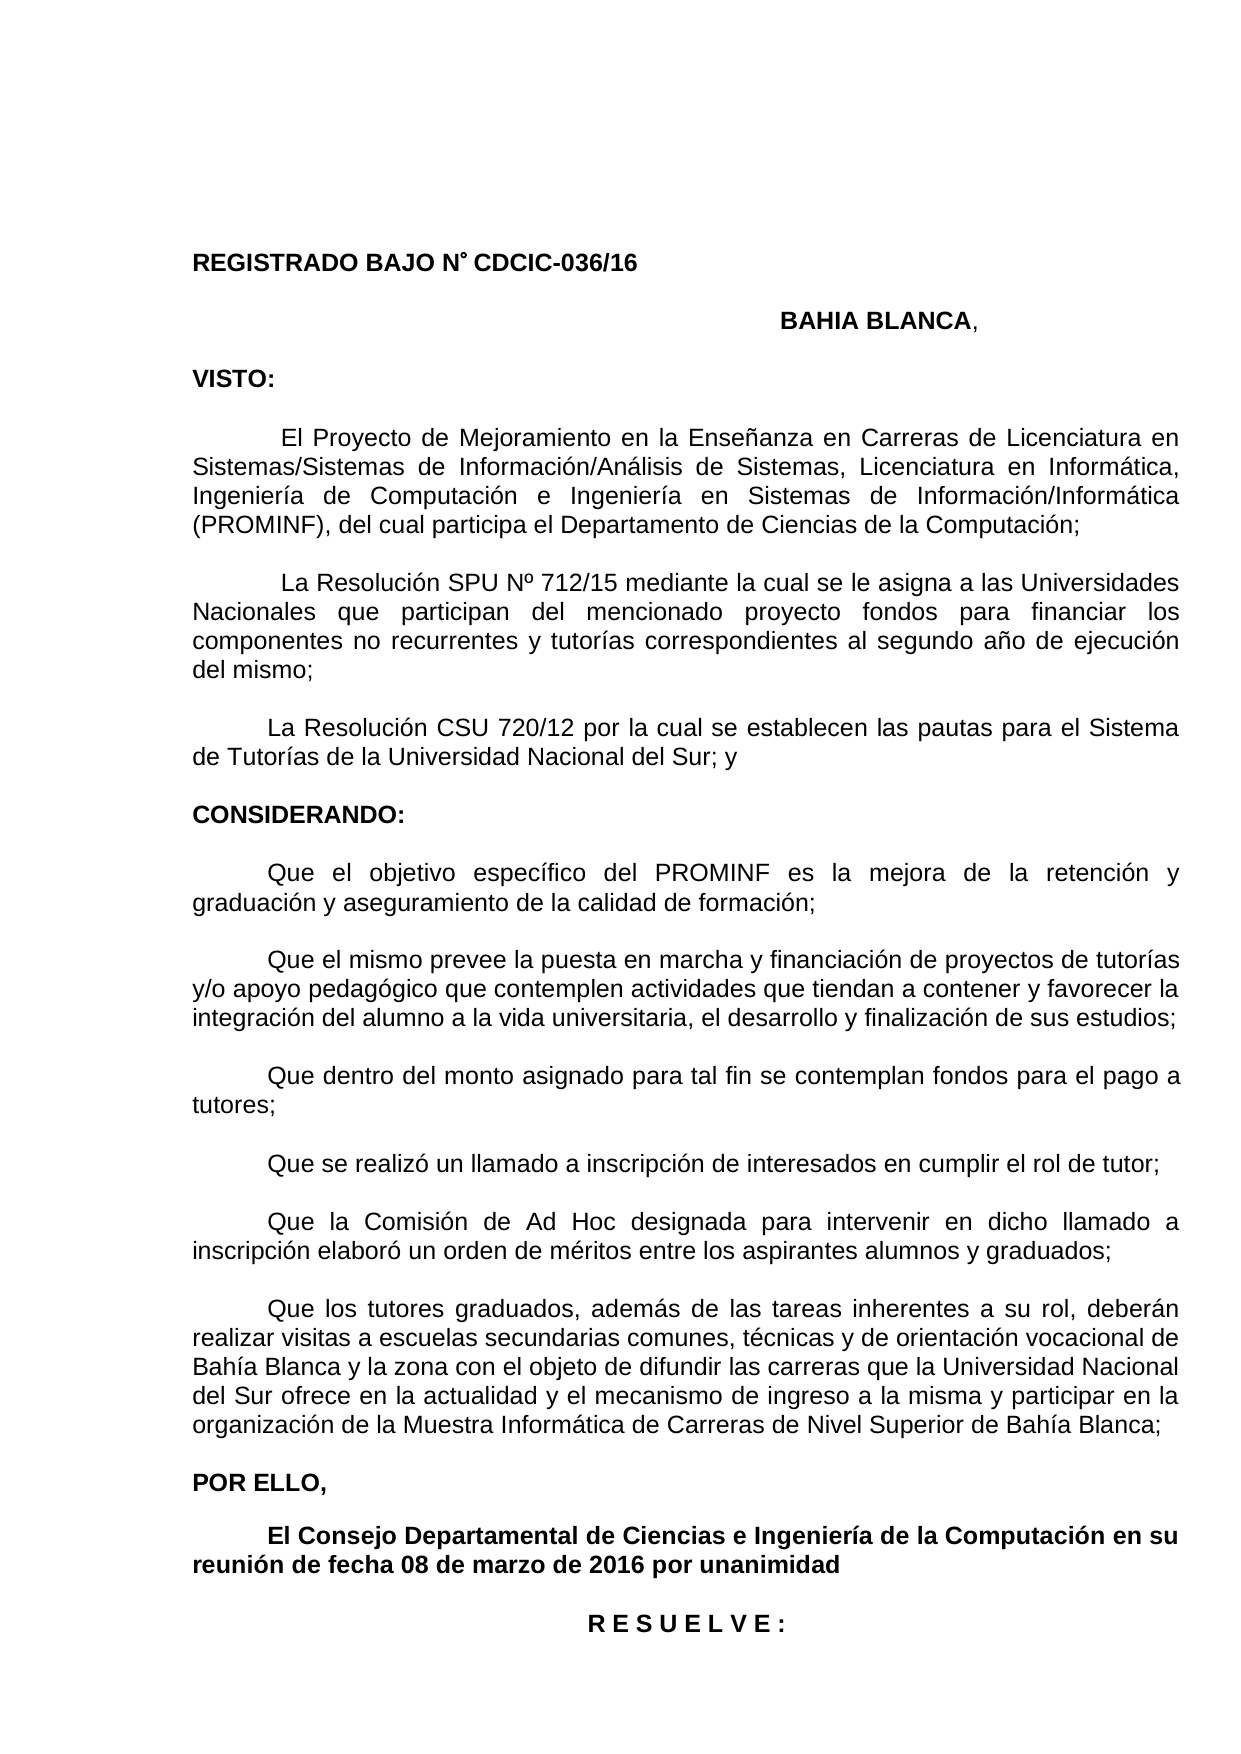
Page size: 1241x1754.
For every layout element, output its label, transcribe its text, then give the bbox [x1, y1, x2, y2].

text BAHIA BLANCA, [192, 306, 1181, 335]
text Que la Comisión de Ad Hoc designada para intervenir en dicho llamado a inscripción elaboró un orden de méritos entre los aspirantes alumnos y graduados; [192, 1207, 1181, 1265]
text Que el objetivo específico del PROMINF es la mejora de la retención y graduación y aseguramiento de la calidad de formación; [192, 858, 1181, 916]
text REGISTRADO BAJO N CDCIC-036/16 [192, 248, 1181, 277]
text Que el mismo prevee la puesta en marcha y financiación de proyectos de tutorías y/o apoyo pedagógico que contemplen actividades que tiendan a contener y favorecer la integración del alumno a la vida universitaria, el desarrollo y finalización de sus estudios; [192, 945, 1181, 1032]
text POR ELLO, [192, 1468, 1181, 1497]
text Que los tutores graduados, además de las tareas inherentes a su rol, deberán realizar visitas a escuelas secundarias comunes, técnicas y de orientación vocacional de [192, 1294, 1181, 1352]
text CONSIDERANDO: [192, 800, 1181, 829]
text VISTO: [192, 364, 1181, 393]
text Que dentro del monto asignado para tal fin se contemplan fondos para el pago a tutores; [192, 1061, 1181, 1119]
text El Proyecto de Mejoramiento en la Enseñanza en Carreras de Licenciatura en Sistemas/Sistemas de Información/Análisis de Sistemas, Licenciatura en Informática, Ingeniería de Computación e Ingeniería en Sistemas de Información/Informática (PROMINF), del cual participa el Departamento de Ciencias de la Computación; [192, 422, 1181, 539]
text Que se realizó un llamado a inscripción de interesados en cumplir el rol de tutor; [192, 1148, 1181, 1177]
text R E S U E L V E : [192, 1608, 1181, 1637]
text La Resolución CSU 720/12 por la cual se establecen las pautas para el Sistema de Tutorías de la Universidad Nacional del Sur; y [192, 713, 1181, 771]
text El Consejo Departamental de Ciencias e Ingeniería de la Computación en su reunión de fecha 08 de marzo de 2016 por unanimidad [192, 1521, 1181, 1579]
text La Resolución SPU Nº 712/15 mediante la cual se le asigna a las Universidades Nacionales que participan del mencionado proyecto fondos para financiar los componentes no recurrentes y tutorías correspondientes al segundo año de ejecución del mismo; [192, 568, 1181, 684]
text Bahía Blanca y la zona con el objeto de difundir las carreras que la Universidad Nacional del Sur ofrece en la actualidad y el mecanismo de ingreso a la misma y participar en la organización de la Muestra Informática de Carreras de Nivel Superior de Bahía Blanca; [192, 1352, 1181, 1439]
